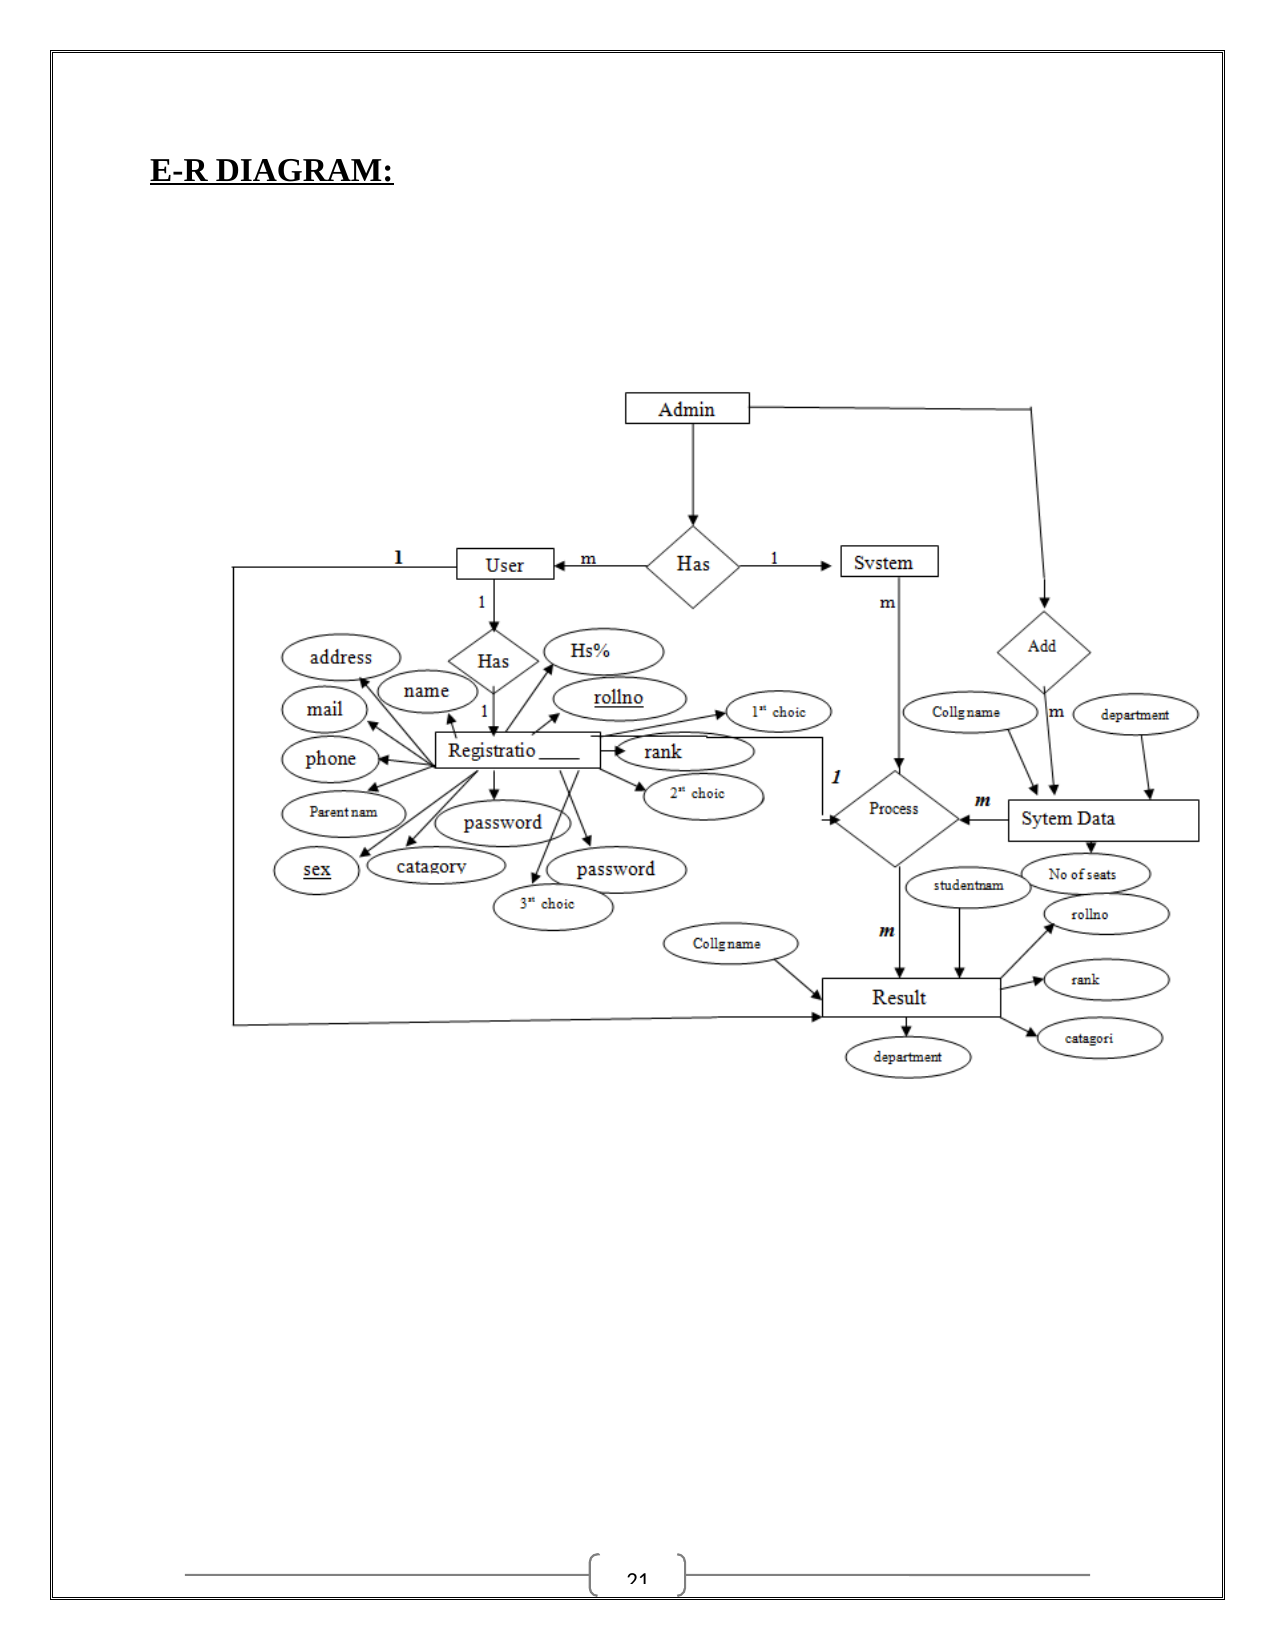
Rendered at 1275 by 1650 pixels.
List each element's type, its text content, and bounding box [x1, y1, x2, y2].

picture [225, 380, 1200, 1083]
title E-R DIAGRAM: [150, 150, 1125, 188]
